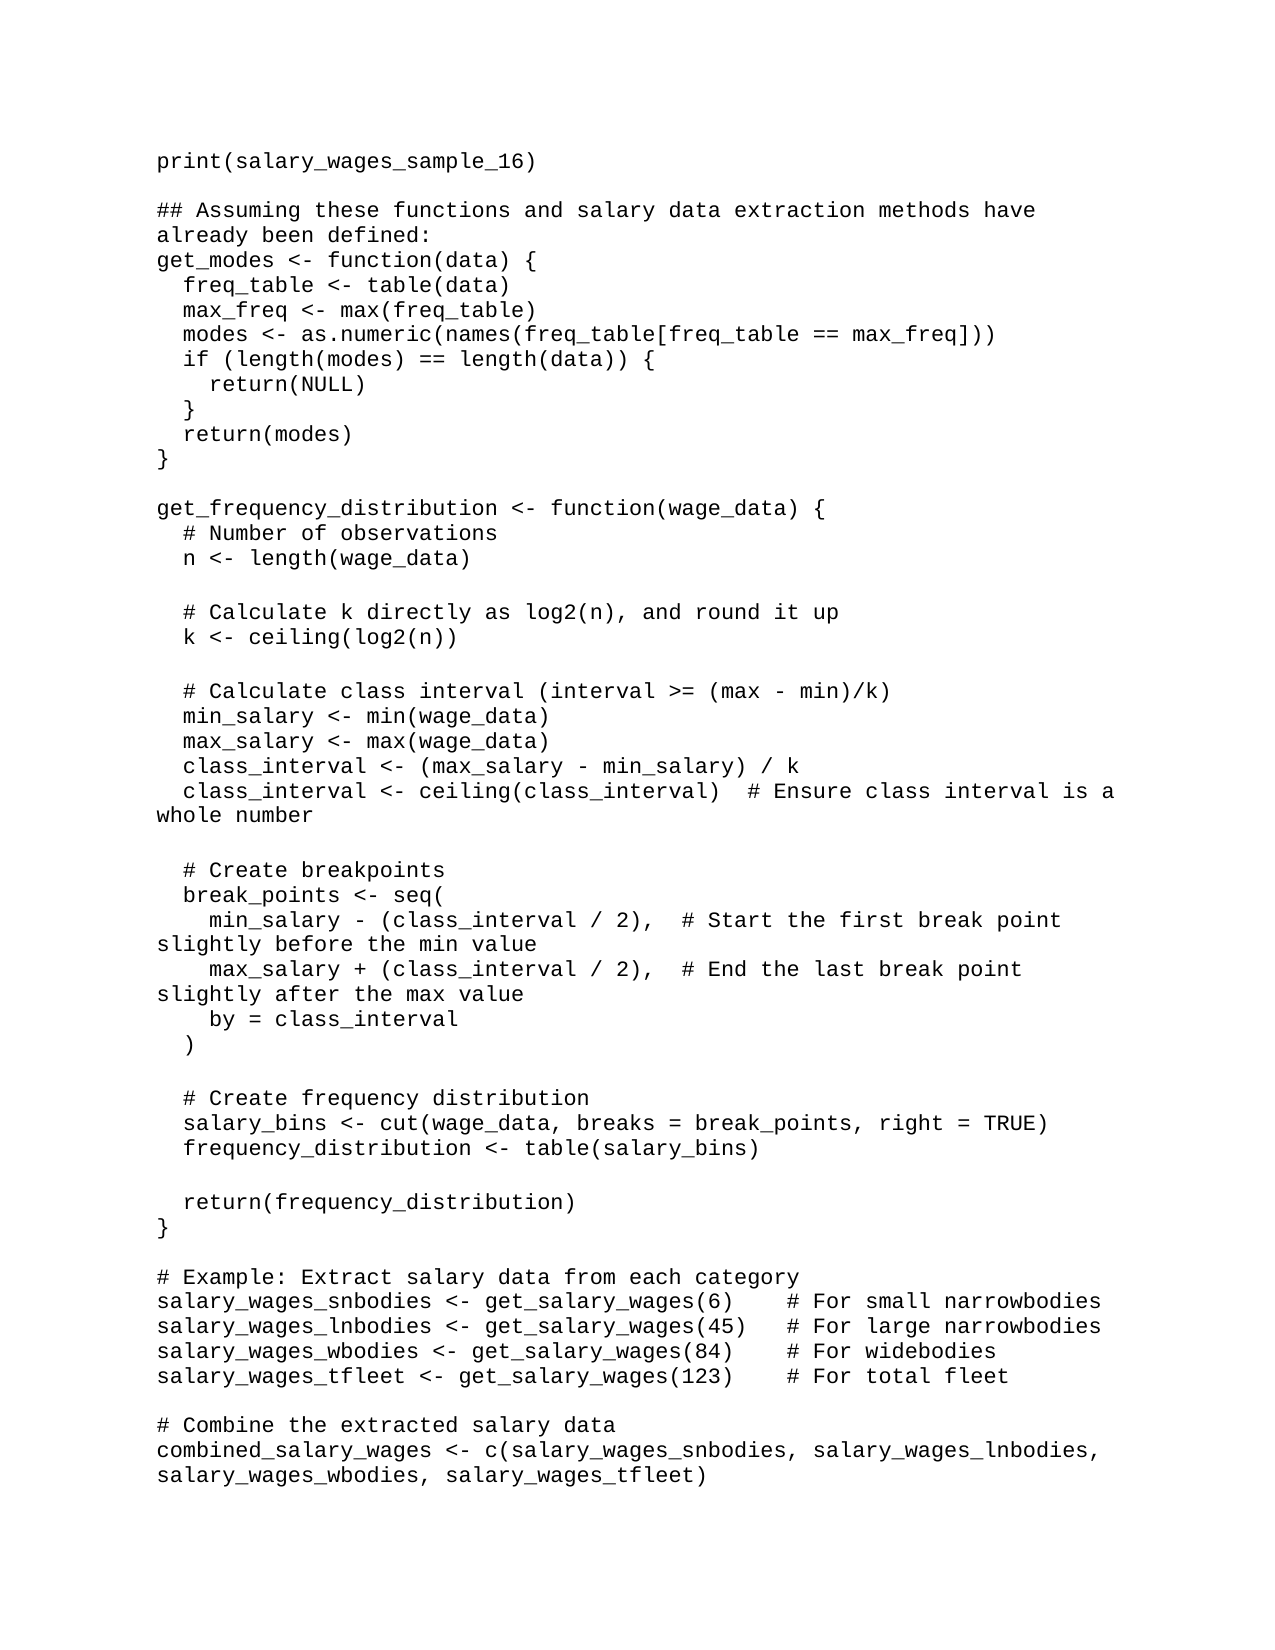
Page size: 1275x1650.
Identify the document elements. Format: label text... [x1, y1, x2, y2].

text combined_salary_wages <- c(salary_wages_snbodies, salary_wages_lnbodies, salary_wages_wbodies, salary_wages_tfleet) [156, 1439, 1118, 1489]
text class_interval <- ceiling(class_interval) # Ensure class interval is a whole number [156, 780, 1118, 829]
text # Number of observations [156, 522, 1118, 547]
text max_salary + (class_interval / 2), # End the last break point slightly after the max value [156, 958, 1118, 1008]
text print(salary_wages_sample_16) [156, 150, 1118, 175]
text } [156, 1216, 1118, 1241]
text # Create breakpoints [156, 859, 1118, 884]
text salary_wages_wbodies <- get_salary_wages(84) # For widebodies [156, 1340, 1118, 1365]
text return(NULL) [156, 373, 1118, 398]
text return(frequency_distribution) [156, 1191, 1118, 1216]
text salary_bins <- cut(wage_data, breaks = break_points, right = TRUE) [156, 1112, 1118, 1137]
text # Calculate k directly as log2(n), and round it up [156, 601, 1118, 626]
text # Combine the extracted salary data [156, 1414, 1118, 1439]
text get_frequency_distribution <- function(wage_data) { [156, 497, 1118, 522]
text # Example: Extract salary data from each category [156, 1266, 1118, 1291]
text salary_wages_lnbodies <- get_salary_wages(45) # For large narrowbodies [156, 1315, 1118, 1340]
text n <- length(wage_data) [156, 547, 1118, 571]
text if (length(modes) == length(data)) { [156, 348, 1118, 373]
text by = class_interval [156, 1008, 1118, 1033]
text min_salary - (class_interval / 2), # Start the first break point slightly before the min value [156, 909, 1118, 958]
text ) [156, 1033, 1118, 1057]
text } [156, 447, 1118, 472]
text max_salary <- max(wage_data) [156, 730, 1118, 755]
text freq_table <- table(data) [156, 274, 1118, 299]
text ## Assuming these functions and salary data extraction methods have already been defined: [156, 199, 1118, 249]
text k <- ceiling(log2(n)) [156, 626, 1118, 651]
text # Create frequency distribution [156, 1087, 1118, 1112]
text } [156, 398, 1118, 423]
text min_salary <- min(wage_data) [156, 705, 1118, 730]
text modes <- as.numeric(names(freq_table[freq_table == max_freq])) [156, 323, 1118, 348]
text frequency_distribution <- table(salary_bins) [156, 1137, 1118, 1162]
text return(modes) [156, 423, 1118, 447]
text salary_wages_snbodies <- get_salary_wages(6) # For small narrowbodies [156, 1291, 1118, 1315]
text # Calculate class interval (interval >= (max - min)/k) [156, 681, 1118, 705]
text get_modes <- function(data) { [156, 249, 1118, 274]
text salary_wages_tfleet <- get_salary_wages(123) # For total fleet [156, 1365, 1118, 1390]
text class_interval <- (max_salary - min_salary) / k [156, 755, 1118, 780]
text break_points <- seq( [156, 884, 1118, 909]
text max_freq <- max(freq_table) [156, 299, 1118, 323]
